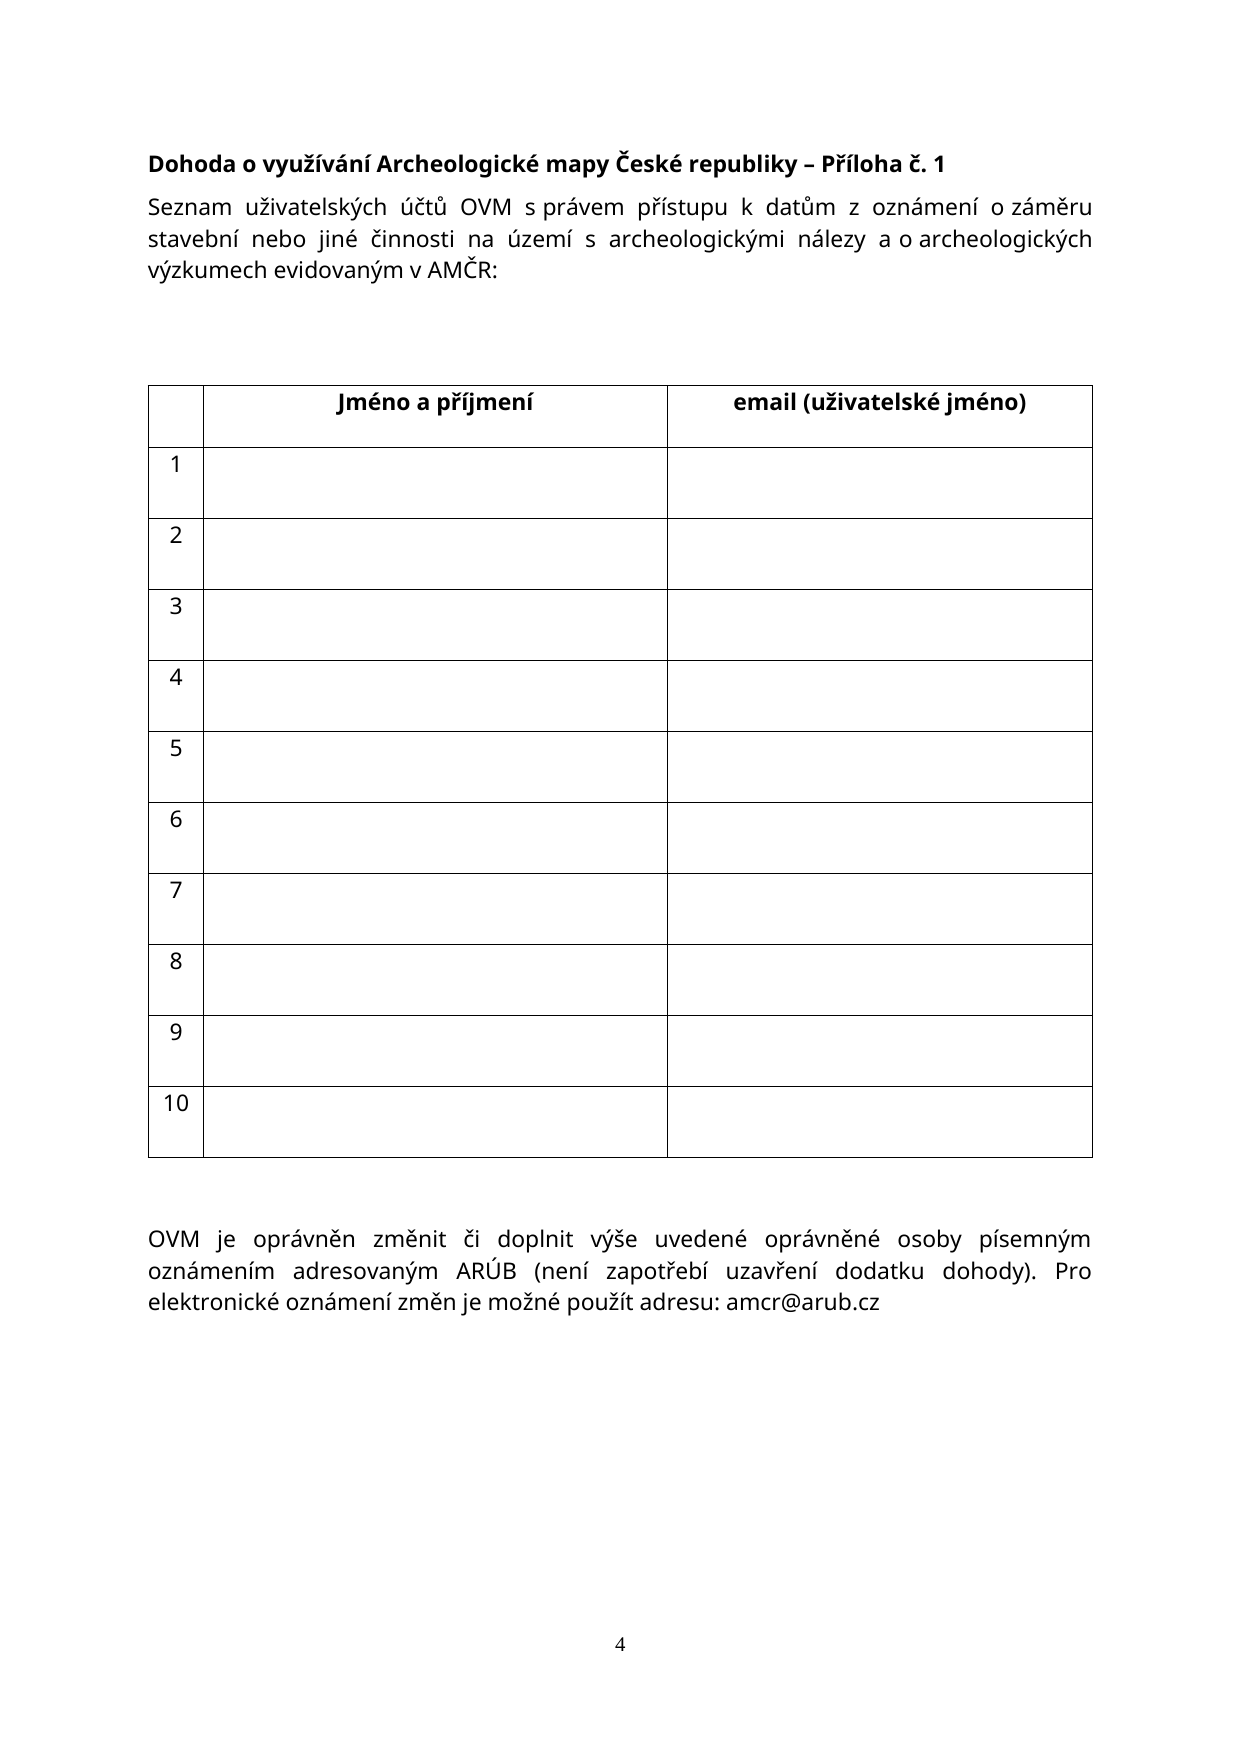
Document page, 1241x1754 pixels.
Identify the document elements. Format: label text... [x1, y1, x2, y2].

table_cell [668, 945, 1092, 1015]
table_header email (uživatelské jméno) [668, 386, 1092, 447]
table_cell [668, 1087, 1092, 1157]
table_header Jméno a příjmení [204, 386, 667, 447]
table_cell 6 [149, 803, 203, 873]
table_cell [668, 590, 1092, 660]
table_cell [204, 590, 667, 660]
table_cell [204, 1016, 667, 1086]
text Seznam uživatelských účtů OVM s právem přístupu k datům z oznámení o záměru stavební nebo jiné činnosti na území s archeologickými nálezy a o archeologických výzkumech evidovaným v AMČR: [148, 191, 1093, 285]
table_cell [668, 803, 1092, 873]
table_cell 2 [149, 519, 203, 589]
table_cell 1 [149, 448, 203, 518]
table_header [149, 386, 203, 447]
table_cell 10 [149, 1087, 203, 1157]
table_cell [668, 448, 1092, 518]
table_cell [204, 945, 667, 1015]
table_cell [668, 874, 1092, 944]
table_cell [204, 1087, 667, 1157]
table_cell [668, 1016, 1092, 1086]
table_cell [204, 519, 667, 589]
table_cell 8 [149, 945, 203, 1015]
table_cell 7 [149, 874, 203, 944]
table_cell [204, 803, 667, 873]
table_cell [204, 732, 667, 802]
table_cell [668, 519, 1092, 589]
text Dohoda o využívání Archeologické mapy České republiky – Příloha č. 1 [148, 148, 1093, 179]
table_cell [204, 661, 667, 731]
table_cell [668, 661, 1092, 731]
table_cell [668, 732, 1092, 802]
text OVM je oprávněn změnit či doplnit výše uvedené oprávněné osoby písemným oznámením adresovaným ARÚB (není zapotřebí uzavření dodatku dohody). Pro elektronické oznámení změn je možné použít adresu: amcr@arub.cz [148, 1223, 1093, 1317]
table_cell [204, 874, 667, 944]
table_cell 9 [149, 1016, 203, 1086]
table_cell 3 [149, 590, 203, 660]
table_cell 4 [149, 661, 203, 731]
table_cell [204, 448, 667, 518]
table_cell 5 [149, 732, 203, 802]
